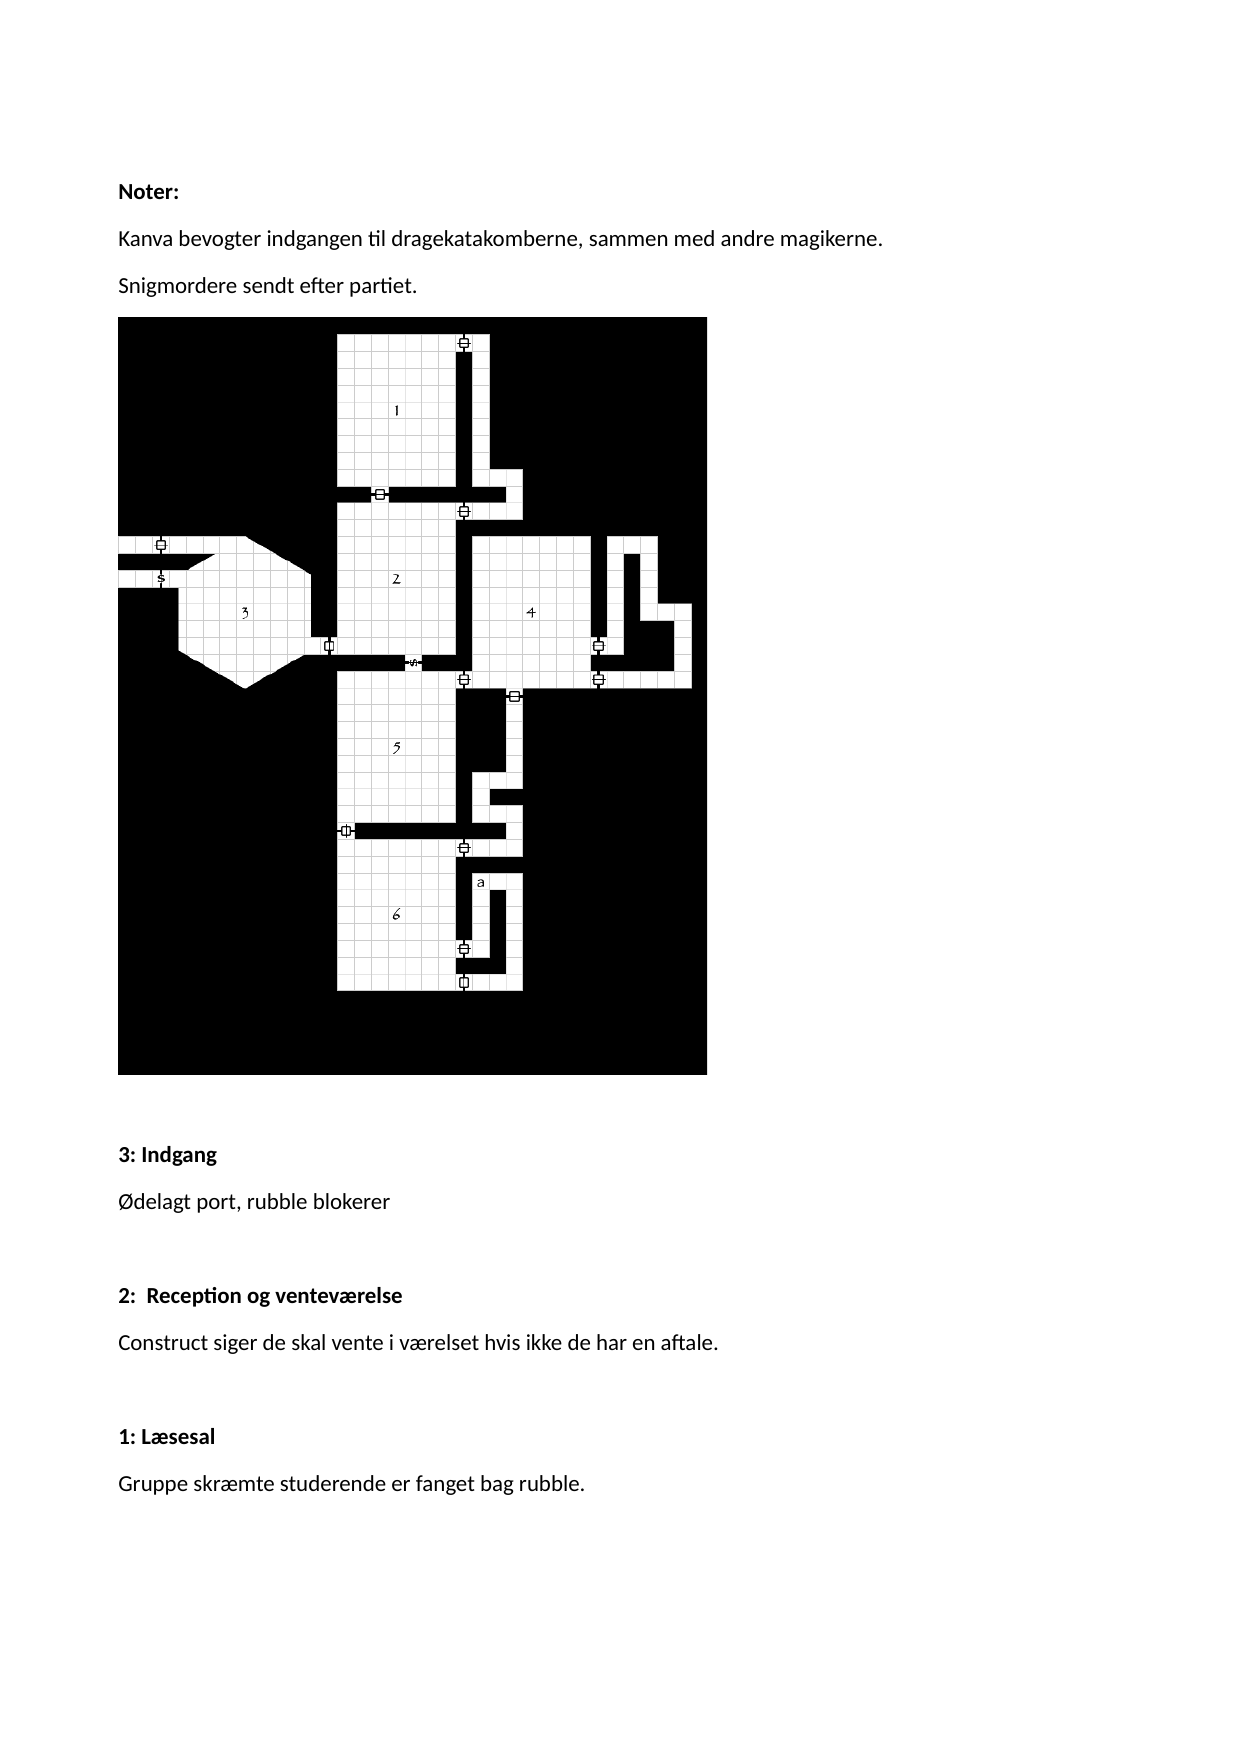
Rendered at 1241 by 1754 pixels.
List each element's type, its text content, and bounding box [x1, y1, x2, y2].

picture [118, 317, 708, 1075]
text Snigmordere sendt efter partiet. [118, 271, 1122, 299]
text Ødelagt port, rubble blokerer [118, 1187, 1122, 1216]
text Kanva bevogter indgangen til dragekatakomberne, sammen med andre magikerne. [118, 224, 1122, 252]
text Construct siger de skal vente i værelset hvis ikke de har en aftale. [118, 1328, 1122, 1356]
text 2: Reception og venteværelse [118, 1281, 1122, 1309]
text Noter: [118, 177, 1122, 205]
text Gruppe skræmte studerende er fanget bag rubble. [118, 1469, 1122, 1497]
text 3: Indgang [118, 1141, 1122, 1169]
text 1: Læsesal [118, 1422, 1122, 1450]
